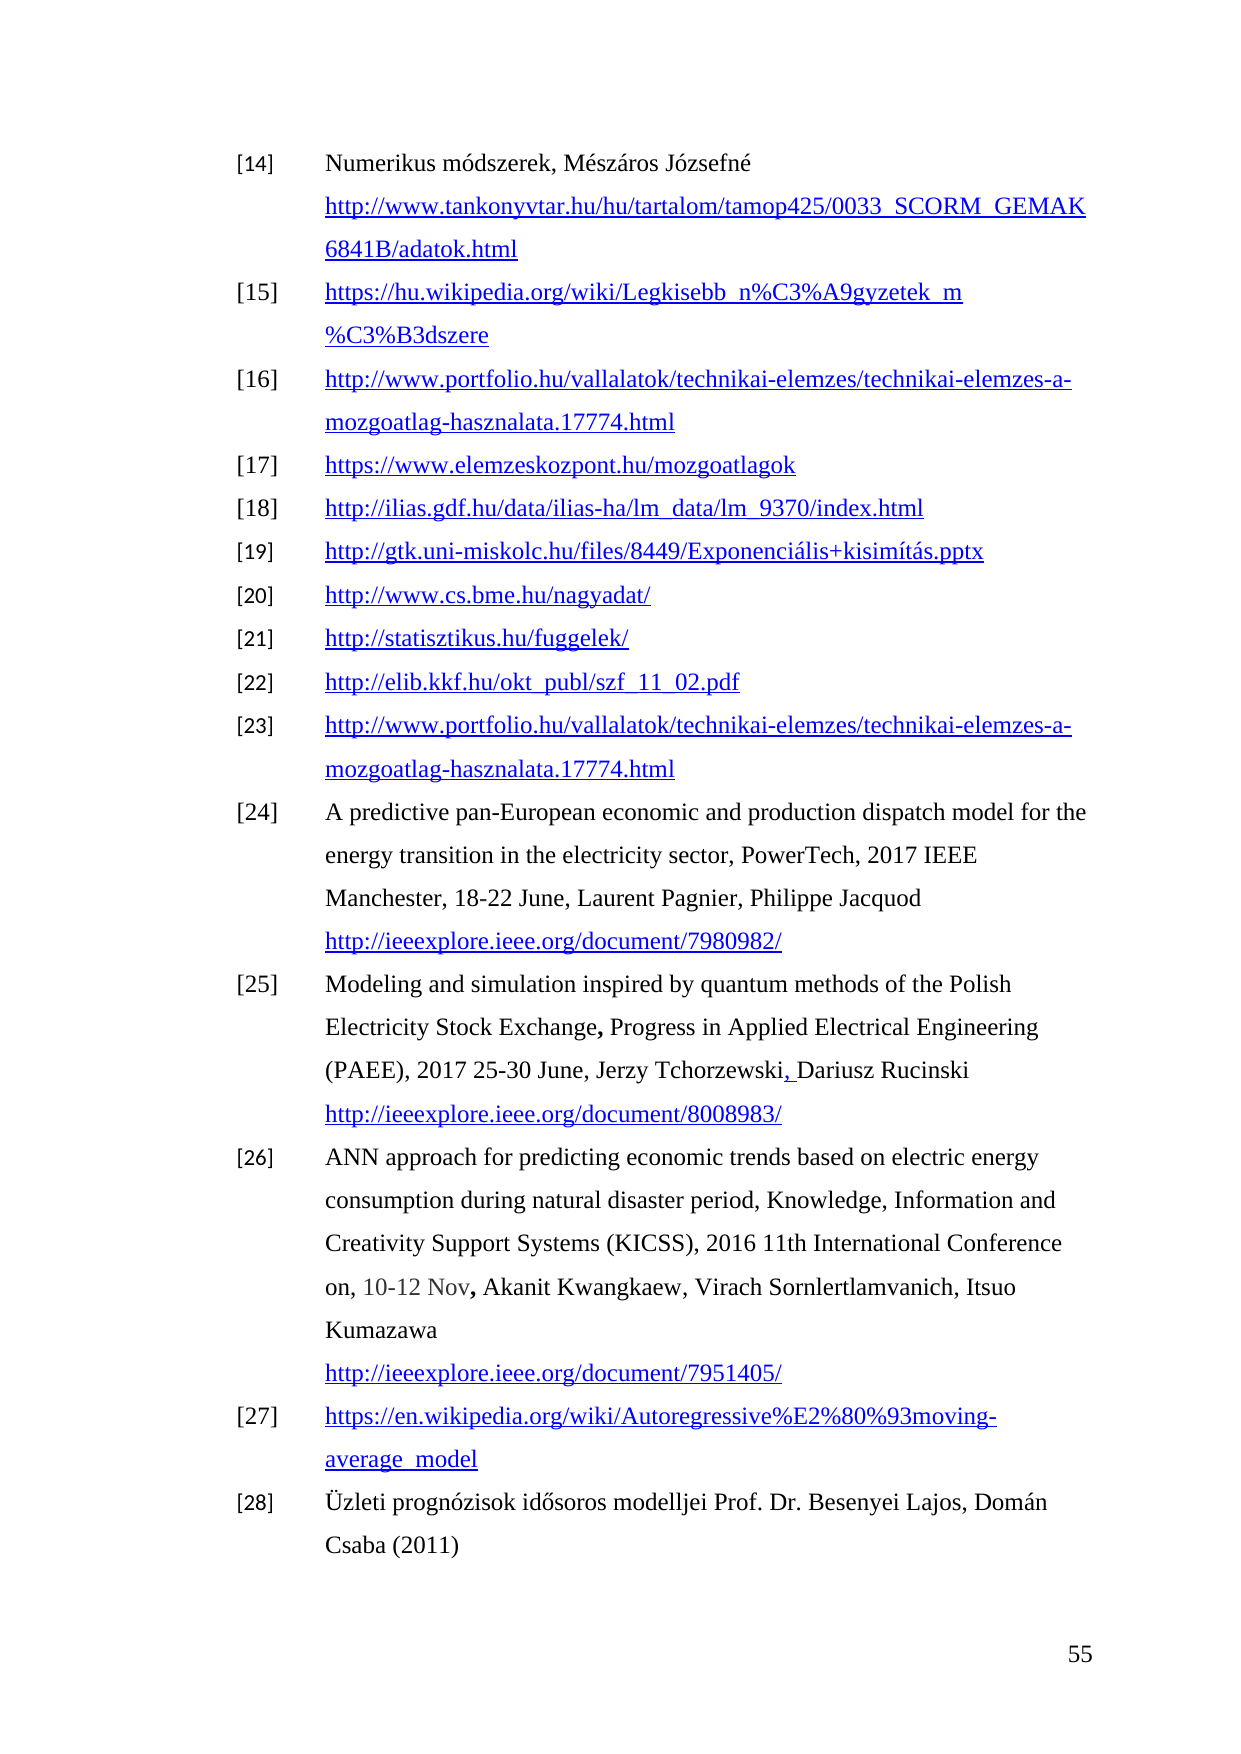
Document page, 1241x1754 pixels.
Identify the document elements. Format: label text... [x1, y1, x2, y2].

list http://ilias.gdf.hu/data/ilias-ha/lm_data/lm_9370/index.html [236, 493, 1092, 522]
list ANN approach for predicting economic trends based on electric energy consumption during natural disaster period, Knowledge, Information and Creativity Support Systems (KICSS), 2016 11th International Conference on, 10-12 Nov, Akanit Kwangkaew, Virach Sornlertlamvanich, Itsuo Kumazawa http://ieeexplore.ieee.org/document/7951405/ [236, 1142, 1092, 1387]
list Modeling and simulation inspired by quantum methods of the Polish Electricity Stock Exchange, Progress in Applied Electrical Engineering (PAEE), 2017 25-30 June, Jerzy Tchorzewski, Dariusz Rucinski http://ieeexplore.ieee.org/document/8008983/ [236, 969, 1092, 1127]
list http://gtk.uni-miskolc.hu/files/8449/Exponenciális+kisimítás.pptx [236, 536, 1092, 565]
list A predictive pan-European economic and production dispatch model for the energy transition in the electricity sector, PowerTech, 2017 IEEE Manchester, 18-22 June, Laurent Pagnier, Philippe Jacquod http://ieeexplore.ieee.org/document/7980982/ [236, 797, 1092, 955]
list https://hu.wikipedia.org/wiki/Legkisebb_n%C3%A9gyzetek_m%C3%B3dszere [236, 277, 1092, 349]
list http://www.portfolio.hu/vallalatok/technikai-elemzes/technikai-elemzes-a-mozgoatlag-hasznalata.17774.html [236, 710, 1092, 782]
list Numerikus módszerek, Mészáros Józsefné http://www.tankonyvtar.hu/hu/tartalom/tamop425/0033_SCORM_GEMAK6841B/adatok.html [236, 148, 1092, 263]
list http://www.cs.bme.hu/nagyadat/ [236, 580, 1092, 609]
list http://www.portfolio.hu/vallalatok/technikai-elemzes/technikai-elemzes-a-mozgoatlag-hasznalata.17774.html [236, 364, 1092, 436]
list https://en.wikipedia.org/wiki/Autoregressive%E2%80%93moving-average_model [236, 1401, 1092, 1473]
list https://www.elemzeskozpont.hu/mozgoatlagok [236, 450, 1092, 479]
list http://elib.kkf.hu/okt_publ/szf_11_02.pdf [236, 667, 1092, 696]
list http://statisztikus.hu/fuggelek/ [236, 623, 1092, 652]
